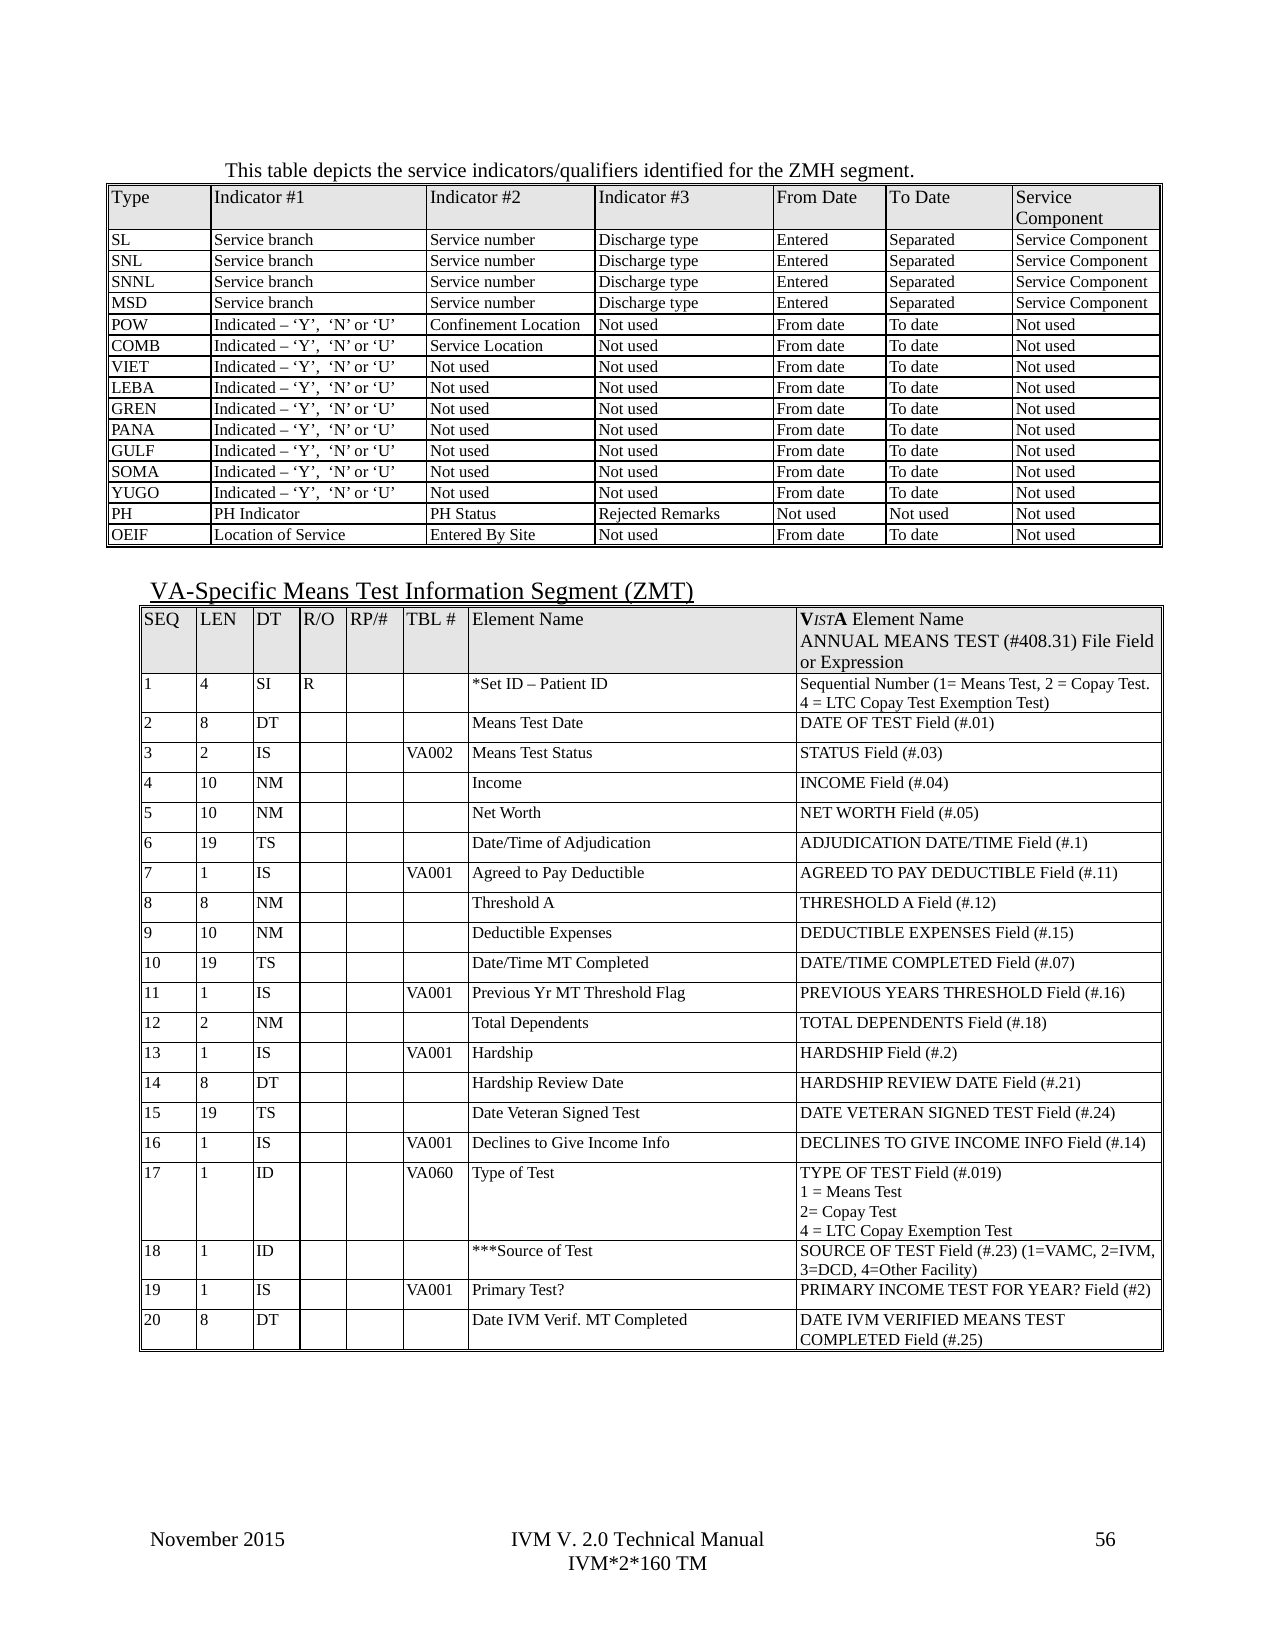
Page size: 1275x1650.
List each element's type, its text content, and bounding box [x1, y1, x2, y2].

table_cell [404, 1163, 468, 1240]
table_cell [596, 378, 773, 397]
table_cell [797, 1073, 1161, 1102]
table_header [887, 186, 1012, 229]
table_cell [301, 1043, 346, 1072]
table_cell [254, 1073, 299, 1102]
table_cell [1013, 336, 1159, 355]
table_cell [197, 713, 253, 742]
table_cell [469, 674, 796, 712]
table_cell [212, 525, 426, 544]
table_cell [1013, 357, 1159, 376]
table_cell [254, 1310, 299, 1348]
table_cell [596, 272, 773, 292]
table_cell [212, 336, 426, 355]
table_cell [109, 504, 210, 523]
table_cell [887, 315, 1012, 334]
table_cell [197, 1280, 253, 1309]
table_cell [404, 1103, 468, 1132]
subtitle VA-Specific Means Test Information Segment (ZMT) [150, 576, 1125, 605]
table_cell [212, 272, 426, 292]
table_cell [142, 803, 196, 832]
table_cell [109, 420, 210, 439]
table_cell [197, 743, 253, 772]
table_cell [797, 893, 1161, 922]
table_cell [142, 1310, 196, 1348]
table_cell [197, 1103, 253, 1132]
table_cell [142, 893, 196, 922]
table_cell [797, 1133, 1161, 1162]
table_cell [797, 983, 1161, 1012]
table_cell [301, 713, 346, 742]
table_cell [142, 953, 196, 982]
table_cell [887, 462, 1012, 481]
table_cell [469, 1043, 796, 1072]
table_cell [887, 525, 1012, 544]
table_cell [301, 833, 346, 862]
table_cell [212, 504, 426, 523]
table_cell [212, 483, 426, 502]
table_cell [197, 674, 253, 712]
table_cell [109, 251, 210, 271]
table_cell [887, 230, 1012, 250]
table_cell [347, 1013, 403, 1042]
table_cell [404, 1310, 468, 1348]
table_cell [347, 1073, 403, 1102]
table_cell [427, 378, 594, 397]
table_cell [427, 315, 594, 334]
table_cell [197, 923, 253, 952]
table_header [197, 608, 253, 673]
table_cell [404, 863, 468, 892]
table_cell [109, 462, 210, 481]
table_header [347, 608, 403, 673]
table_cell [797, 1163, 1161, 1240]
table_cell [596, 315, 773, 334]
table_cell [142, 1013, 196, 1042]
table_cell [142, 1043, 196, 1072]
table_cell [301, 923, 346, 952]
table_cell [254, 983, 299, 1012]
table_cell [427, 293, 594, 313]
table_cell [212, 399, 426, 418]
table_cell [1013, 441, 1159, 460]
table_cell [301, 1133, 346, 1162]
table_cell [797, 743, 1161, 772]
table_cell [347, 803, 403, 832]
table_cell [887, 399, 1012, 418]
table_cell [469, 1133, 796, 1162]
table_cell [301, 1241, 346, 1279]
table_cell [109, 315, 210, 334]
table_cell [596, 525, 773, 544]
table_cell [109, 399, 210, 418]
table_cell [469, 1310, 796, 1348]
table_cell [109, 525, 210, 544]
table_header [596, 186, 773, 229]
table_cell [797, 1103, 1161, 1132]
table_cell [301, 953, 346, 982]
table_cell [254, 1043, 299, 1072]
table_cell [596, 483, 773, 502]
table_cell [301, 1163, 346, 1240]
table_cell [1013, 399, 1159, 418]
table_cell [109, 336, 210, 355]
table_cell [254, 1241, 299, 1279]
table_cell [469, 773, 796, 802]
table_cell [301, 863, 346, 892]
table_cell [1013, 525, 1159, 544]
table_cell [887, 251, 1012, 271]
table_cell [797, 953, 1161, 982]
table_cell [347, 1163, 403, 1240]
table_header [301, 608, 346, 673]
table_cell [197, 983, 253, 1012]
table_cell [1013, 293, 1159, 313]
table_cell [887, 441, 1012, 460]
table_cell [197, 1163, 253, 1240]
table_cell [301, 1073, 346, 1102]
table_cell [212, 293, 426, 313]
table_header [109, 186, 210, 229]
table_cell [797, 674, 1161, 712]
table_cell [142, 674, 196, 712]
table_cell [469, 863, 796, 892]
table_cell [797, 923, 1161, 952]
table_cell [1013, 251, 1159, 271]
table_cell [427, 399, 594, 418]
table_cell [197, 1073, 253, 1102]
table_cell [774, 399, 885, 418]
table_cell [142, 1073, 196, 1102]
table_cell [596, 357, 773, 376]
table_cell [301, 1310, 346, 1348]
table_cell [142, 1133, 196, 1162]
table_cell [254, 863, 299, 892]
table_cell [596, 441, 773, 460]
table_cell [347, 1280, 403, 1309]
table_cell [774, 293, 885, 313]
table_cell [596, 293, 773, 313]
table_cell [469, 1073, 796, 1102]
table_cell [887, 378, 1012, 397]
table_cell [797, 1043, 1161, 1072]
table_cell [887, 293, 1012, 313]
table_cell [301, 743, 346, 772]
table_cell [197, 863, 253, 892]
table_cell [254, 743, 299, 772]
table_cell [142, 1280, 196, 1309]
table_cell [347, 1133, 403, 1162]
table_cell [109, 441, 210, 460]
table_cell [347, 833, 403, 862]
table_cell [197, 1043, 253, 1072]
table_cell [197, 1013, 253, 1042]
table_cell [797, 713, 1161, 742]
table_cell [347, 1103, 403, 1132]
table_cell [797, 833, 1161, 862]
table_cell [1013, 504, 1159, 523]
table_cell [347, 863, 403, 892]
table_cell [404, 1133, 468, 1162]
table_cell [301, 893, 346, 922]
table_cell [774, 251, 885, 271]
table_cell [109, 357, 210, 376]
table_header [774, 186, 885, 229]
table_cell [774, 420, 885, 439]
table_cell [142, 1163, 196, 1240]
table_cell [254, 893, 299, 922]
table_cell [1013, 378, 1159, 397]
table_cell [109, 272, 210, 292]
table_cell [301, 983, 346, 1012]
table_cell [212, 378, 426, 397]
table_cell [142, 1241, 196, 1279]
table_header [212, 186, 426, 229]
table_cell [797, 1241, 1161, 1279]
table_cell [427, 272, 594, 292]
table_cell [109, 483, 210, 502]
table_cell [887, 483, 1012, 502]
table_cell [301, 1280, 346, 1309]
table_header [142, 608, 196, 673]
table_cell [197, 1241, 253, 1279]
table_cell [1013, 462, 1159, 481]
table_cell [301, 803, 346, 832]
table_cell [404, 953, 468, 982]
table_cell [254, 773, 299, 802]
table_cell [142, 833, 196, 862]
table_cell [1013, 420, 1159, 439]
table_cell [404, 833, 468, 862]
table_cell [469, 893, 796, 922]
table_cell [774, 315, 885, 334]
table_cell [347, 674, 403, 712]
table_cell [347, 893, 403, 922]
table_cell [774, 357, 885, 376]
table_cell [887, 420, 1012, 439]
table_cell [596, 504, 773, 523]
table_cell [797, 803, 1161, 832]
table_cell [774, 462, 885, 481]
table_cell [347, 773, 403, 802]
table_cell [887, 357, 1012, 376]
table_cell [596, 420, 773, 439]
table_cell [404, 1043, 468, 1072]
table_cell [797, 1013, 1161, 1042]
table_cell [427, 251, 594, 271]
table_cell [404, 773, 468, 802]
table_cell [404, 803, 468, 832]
text This table depicts the service indicators/qualifiers identified for the ZMH segment. [150, 158, 1125, 182]
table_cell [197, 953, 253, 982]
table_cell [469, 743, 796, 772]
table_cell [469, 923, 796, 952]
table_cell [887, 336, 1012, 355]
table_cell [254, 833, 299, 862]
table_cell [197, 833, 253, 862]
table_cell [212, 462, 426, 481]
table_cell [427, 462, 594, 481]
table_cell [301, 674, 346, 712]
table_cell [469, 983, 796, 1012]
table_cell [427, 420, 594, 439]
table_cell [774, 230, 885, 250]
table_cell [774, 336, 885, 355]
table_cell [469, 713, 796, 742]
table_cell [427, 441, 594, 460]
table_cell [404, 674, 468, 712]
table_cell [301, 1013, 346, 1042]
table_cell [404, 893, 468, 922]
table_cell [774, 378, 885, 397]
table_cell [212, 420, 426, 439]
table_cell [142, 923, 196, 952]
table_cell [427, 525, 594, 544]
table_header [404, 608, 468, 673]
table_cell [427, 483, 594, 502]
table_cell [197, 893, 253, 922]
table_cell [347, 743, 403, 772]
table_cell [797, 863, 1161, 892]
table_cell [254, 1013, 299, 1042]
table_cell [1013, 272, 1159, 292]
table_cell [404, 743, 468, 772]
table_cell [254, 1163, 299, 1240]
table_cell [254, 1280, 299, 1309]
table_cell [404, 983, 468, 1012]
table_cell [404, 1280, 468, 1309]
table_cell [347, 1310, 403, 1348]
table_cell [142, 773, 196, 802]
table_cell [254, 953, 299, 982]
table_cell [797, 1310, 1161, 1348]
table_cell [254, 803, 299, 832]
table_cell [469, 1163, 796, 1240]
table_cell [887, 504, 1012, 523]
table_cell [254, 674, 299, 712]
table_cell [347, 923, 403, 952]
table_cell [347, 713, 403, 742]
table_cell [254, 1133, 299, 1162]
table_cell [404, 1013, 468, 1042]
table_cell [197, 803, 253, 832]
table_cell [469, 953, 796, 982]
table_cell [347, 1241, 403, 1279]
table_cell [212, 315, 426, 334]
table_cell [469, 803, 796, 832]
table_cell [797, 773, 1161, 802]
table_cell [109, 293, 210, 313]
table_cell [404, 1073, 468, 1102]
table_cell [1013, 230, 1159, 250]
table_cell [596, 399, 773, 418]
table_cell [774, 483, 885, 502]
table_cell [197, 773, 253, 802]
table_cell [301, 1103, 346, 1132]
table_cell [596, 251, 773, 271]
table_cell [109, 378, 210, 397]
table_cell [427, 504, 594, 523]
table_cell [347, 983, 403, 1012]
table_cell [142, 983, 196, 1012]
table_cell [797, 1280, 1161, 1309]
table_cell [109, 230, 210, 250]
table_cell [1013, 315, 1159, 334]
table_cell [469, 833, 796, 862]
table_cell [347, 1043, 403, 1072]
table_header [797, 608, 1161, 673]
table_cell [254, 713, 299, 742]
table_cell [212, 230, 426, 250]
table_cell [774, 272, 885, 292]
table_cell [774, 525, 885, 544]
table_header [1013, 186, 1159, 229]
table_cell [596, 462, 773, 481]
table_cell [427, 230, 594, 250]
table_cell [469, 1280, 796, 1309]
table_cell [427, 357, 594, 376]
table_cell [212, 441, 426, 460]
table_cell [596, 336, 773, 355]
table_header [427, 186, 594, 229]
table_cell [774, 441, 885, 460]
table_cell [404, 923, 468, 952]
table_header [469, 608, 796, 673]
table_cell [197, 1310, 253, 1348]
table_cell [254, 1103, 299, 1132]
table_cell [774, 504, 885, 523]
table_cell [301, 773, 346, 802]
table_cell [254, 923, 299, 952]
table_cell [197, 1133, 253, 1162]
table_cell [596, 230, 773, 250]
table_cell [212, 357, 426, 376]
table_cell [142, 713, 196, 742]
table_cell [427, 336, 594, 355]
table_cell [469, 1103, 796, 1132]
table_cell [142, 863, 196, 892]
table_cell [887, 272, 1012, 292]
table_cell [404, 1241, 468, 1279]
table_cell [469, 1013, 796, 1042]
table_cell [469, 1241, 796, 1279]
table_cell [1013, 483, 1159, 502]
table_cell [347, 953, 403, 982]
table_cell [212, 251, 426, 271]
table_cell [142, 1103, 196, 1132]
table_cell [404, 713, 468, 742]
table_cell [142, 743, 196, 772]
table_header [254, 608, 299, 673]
